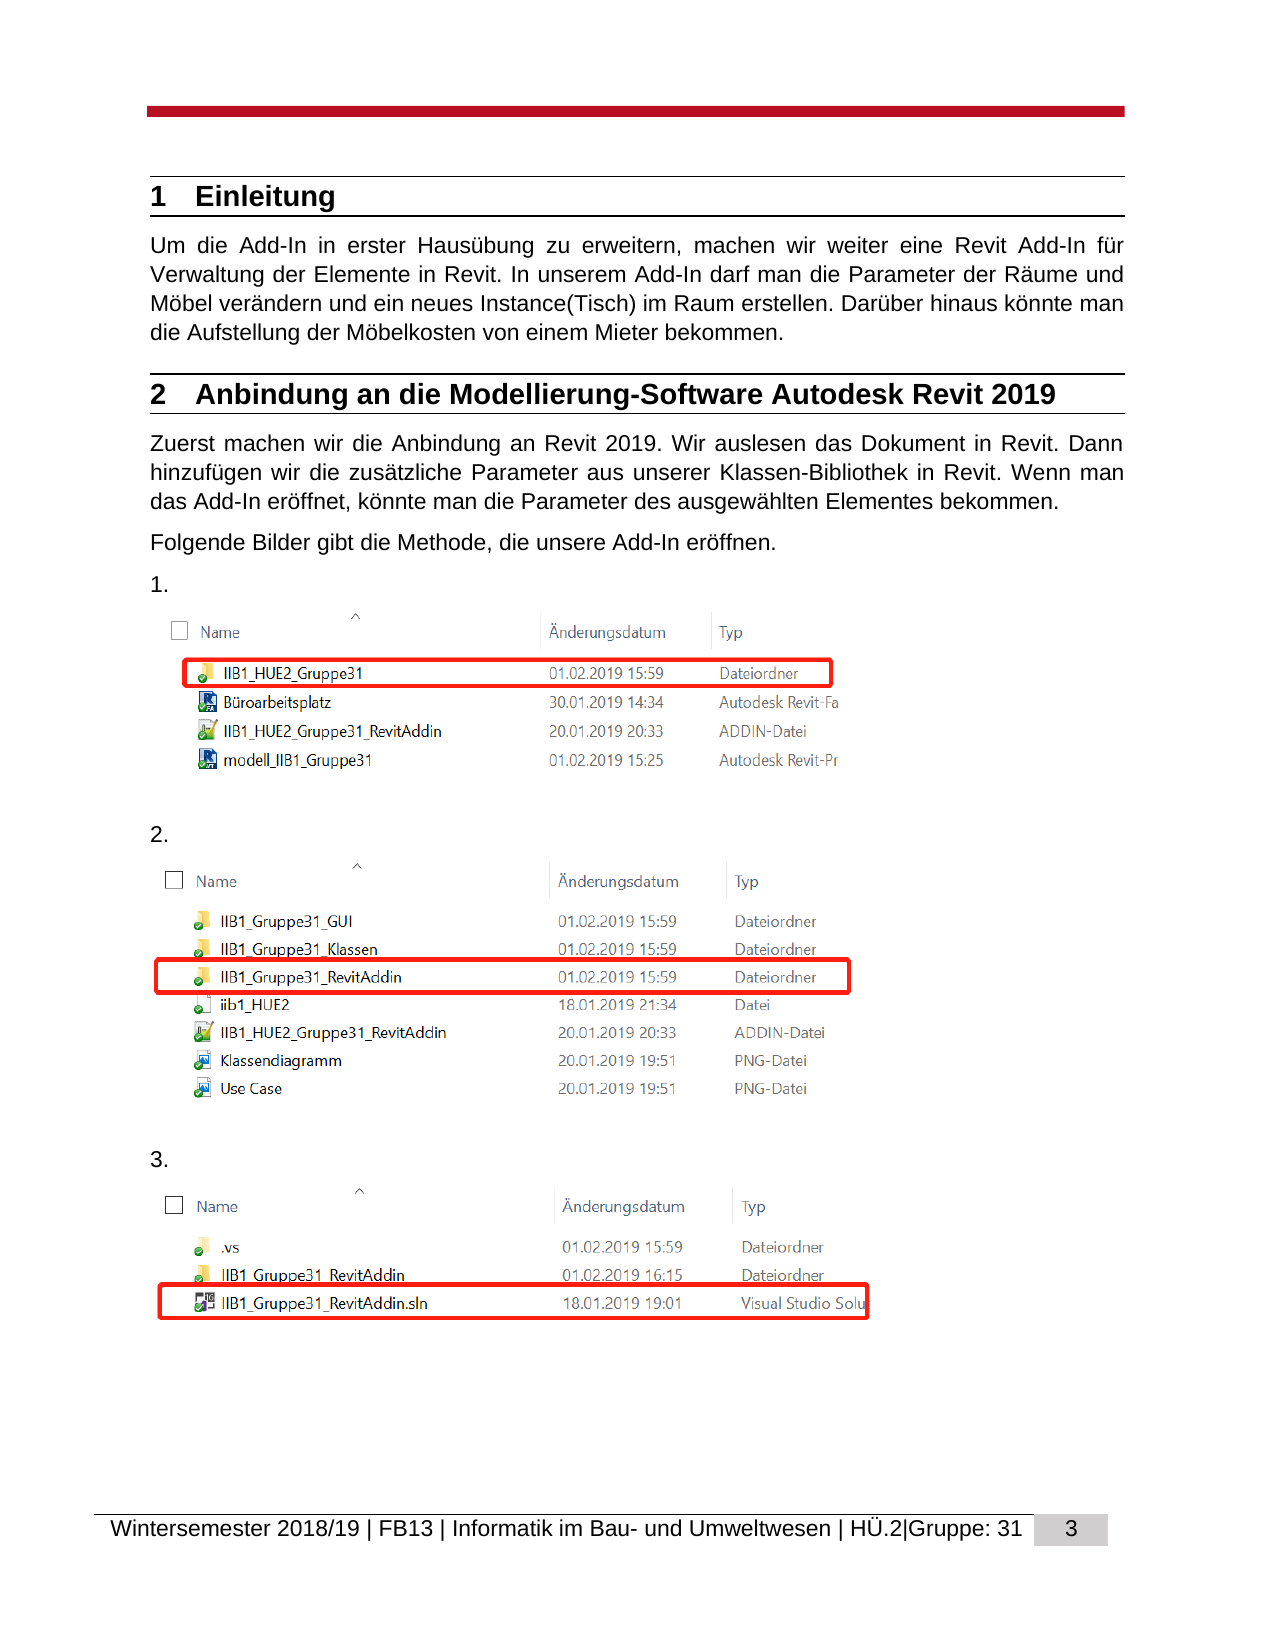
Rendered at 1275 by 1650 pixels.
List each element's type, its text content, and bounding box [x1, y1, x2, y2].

picture [156, 612, 839, 807]
text Zuerst machen wir die Anbindung an Revit 2019. Wir auslesen das Dokument in Revit. Dann hinzufügen wir die zusätzliche Parameter aus unserer Klassen-Bibliothek in Revit. Wenn man das Add-In eröffnet, könnte man die Parameter des ausgewählten Elementes bekommen. [150, 430, 1125, 514]
text 2. [150, 821, 1125, 848]
picture [150, 862, 862, 1131]
text Um die Add-In in erster Hausübung zu erweitern, machen wir weiter eine Revit Add-In für Verwaltung der Elemente in Revit. In unserem Add-In darf man die Parameter der Räume und Möbel verändern und ein neues Instance(Tisch) im Raum erstellen. Darüber hinaus könnte man die Aufstellung der Möbelkosten von einem Mieter bekommen. [150, 232, 1125, 346]
subtitle Anbindung an die Modellierung-Software Autodesk Revit 2019 [150, 375, 1125, 413]
text 3. [150, 1146, 1125, 1172]
subtitle Einleitung [150, 177, 1125, 215]
text 1. [150, 571, 1125, 597]
text Folgende Bilder gibt die Methode, die unsere Add-In eröffnen. [150, 529, 1125, 556]
picture [150, 1187, 870, 1341]
